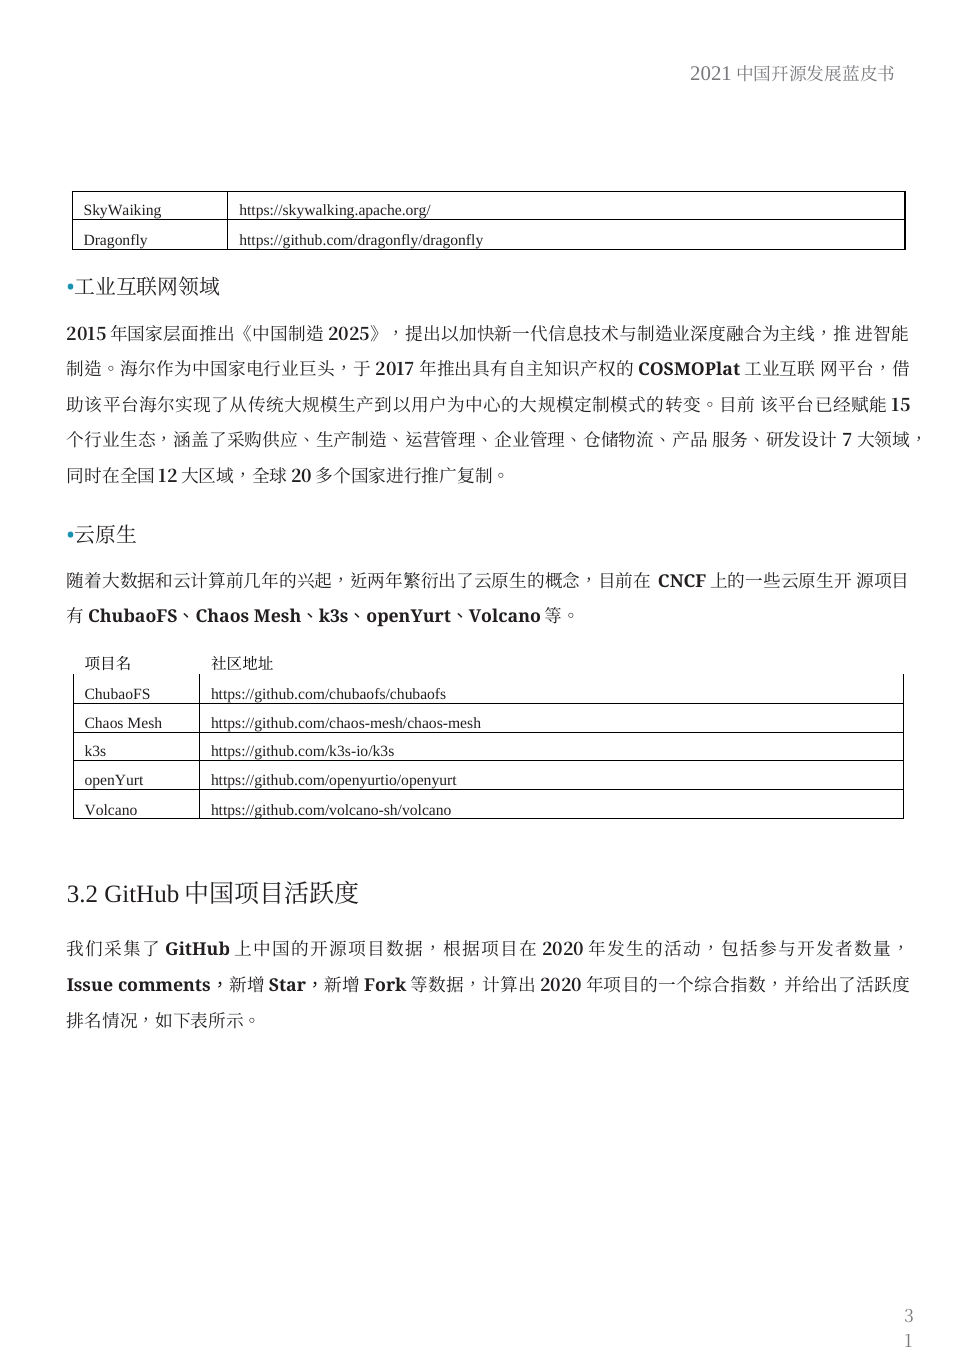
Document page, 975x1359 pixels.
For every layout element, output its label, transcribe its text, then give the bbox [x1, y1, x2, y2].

text 3.2 GitHub中国项目活跃度 [67, 873, 910, 909]
table_cell openYurt [74, 761, 199, 789]
subtitle •云原生 [67, 514, 910, 549]
table_cell Volcano [74, 790, 199, 818]
table_cell https://github.com/dragonfly/dragonfly [228, 220, 904, 248]
table_cell SkyWaiking [73, 192, 227, 219]
table_cell Dragonfly [73, 220, 227, 248]
text 2015年国家层面推出《中国制造2025》，提出以加快新一代信息技术与制造业深度融合为主线，推 进智能制造。海尔作为中国家电行业巨头，于2017年推出具有自主知识产权的COSMOPlat工业互联 网平台，借助该平台海尔实现了从传统大规模生产到以用户为中心的大规模定制模式的转变。目前 该平台已经赋能15个行业生态，涵盖了采购供应、生产制造、运营管理、企业管理、仓储物流、产品 服务、研发设计7大领域，同时在全国12大区域，全球20多个国家进行推广复制。 [67, 312, 910, 489]
table_cell https://github.com/chaos-mesh/chaos-mesh [200, 704, 903, 732]
text 随着大数据和云计算前几年的兴起，近两年繁衍出了云原生的概念，目前在CNCF上的一些云原生开 源项目有ChubaoFS、Chaos Mesh、k3s、openYurt、Volcano等。 [67, 560, 910, 629]
table_header 社区地址 [200, 646, 904, 674]
table_cell https://github.com/k3s-io/k3s [200, 733, 903, 760]
table_cell Chaos Mesh [74, 704, 199, 732]
subtitle •工业互联网领域 [67, 266, 910, 302]
table_cell https://github.com/openyurtio/openyurt [200, 761, 903, 789]
text 我们采集了GitHub上中国的开源项目数据，根据项目在2020年发生的活动，包括参与开发者数量， Issue comments，新增Star，新增Fork等数据，计算出2020年项目的一个综合指数，并给出了活跃度 排名情况，如下表所示。 [67, 926, 910, 1035]
table_cell k3s [74, 733, 199, 760]
table_cell https://github.com/chubaofs/chubaofs [200, 674, 903, 703]
table_cell ChubaoFS [74, 674, 199, 703]
table_cell https://github.com/volcano-sh/volcano [200, 790, 903, 818]
table_cell https://skywalking.apache.org/ [228, 192, 904, 219]
table_header 项目名 [73, 646, 199, 674]
